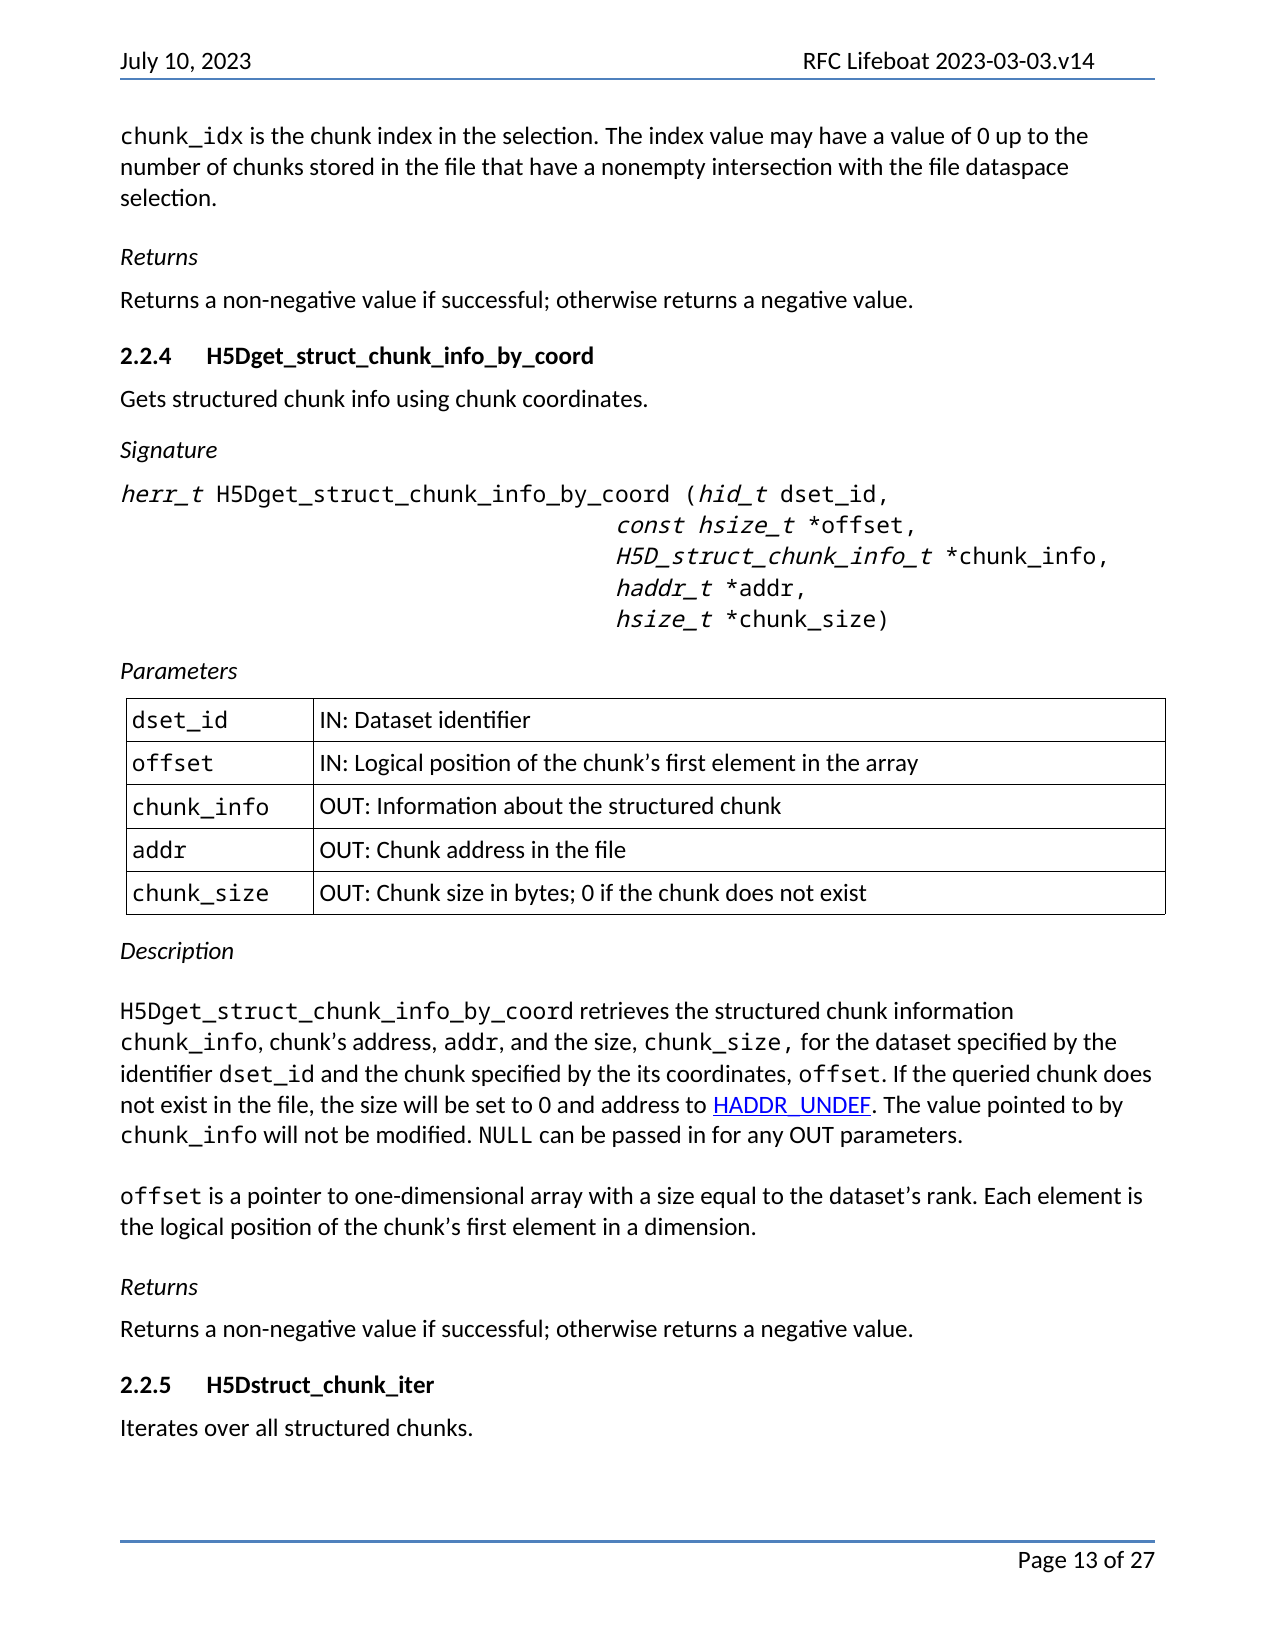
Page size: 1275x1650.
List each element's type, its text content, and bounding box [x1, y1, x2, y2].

text const hsize_t *offset, [120, 509, 1155, 540]
text H5Dget_struct_chunk_info_by_coord retrieves the structured chunk information chunk_info, chunk’s address, addr, and the size, chunk_size, for the dataset specified by the identifier dset_id and the chunk specified by the its coordinates, offset. If the queried chunk does not exist in the file, the size will be set to 0 and address to HADDR_UNDEF. The value pointed to by chunk_info will not be modified. NULL can be passed in for any OUT parameters. [120, 995, 1155, 1151]
subtitle Returns [120, 241, 1155, 272]
table_cell addr [127, 829, 313, 871]
table_cell offset [127, 742, 313, 784]
table_cell chunk_size [127, 872, 313, 914]
subtitle H5Dstruct_chunk_iter [120, 1369, 1155, 1400]
text Returns a non-negative value if successful; otherwise returns a negative value. [120, 1314, 1155, 1344]
table_header IN: Dataset identifier [314, 699, 1165, 741]
text hsize_t *chunk_size) [120, 603, 1155, 634]
table_cell OUT: Information about the structured chunk [314, 785, 1165, 827]
table_cell IN: Logical position of the chunk’s first element in the array [314, 742, 1165, 784]
table_cell OUT: Chunk address in the file [314, 829, 1165, 871]
subtitle Returns [120, 1271, 1155, 1301]
text herr_t H5Dget_struct_chunk_info_by_coord (hid_t dset_id, [120, 478, 1155, 509]
table_cell chunk_info [127, 785, 313, 827]
subtitle Signature [120, 435, 1155, 465]
subtitle Description [120, 935, 1155, 966]
subtitle H5Dget_struct_chunk_info_by_coord [120, 340, 1155, 371]
text Gets structured chunk info using chunk coordinates. [120, 383, 1155, 414]
text Returns a non-negative value if successful; otherwise returns a negative value. [120, 284, 1155, 315]
table_cell OUT: Chunk size in bytes; 0 if the chunk does not exist [314, 872, 1165, 914]
text haddr_t *addr, [120, 571, 1155, 603]
subtitle Parameters [120, 655, 1155, 685]
table_header dset_id [127, 699, 313, 741]
text Iterates over all structured chunks. [120, 1412, 1155, 1443]
text chunk_idx is the chunk index in the selection. The index value may have a value of 0 up to the number of chunks stored in the file that have a nonempty intersection with the file dataspace selection. [120, 120, 1155, 212]
text offset is a pointer to one-dimensional array with a size equal to the dataset’s rank. Each element is the logical position of the chunk’s first element in a dimension. [120, 1180, 1155, 1241]
text H5D_struct_chunk_info_t *chunk_info, [120, 540, 1155, 571]
